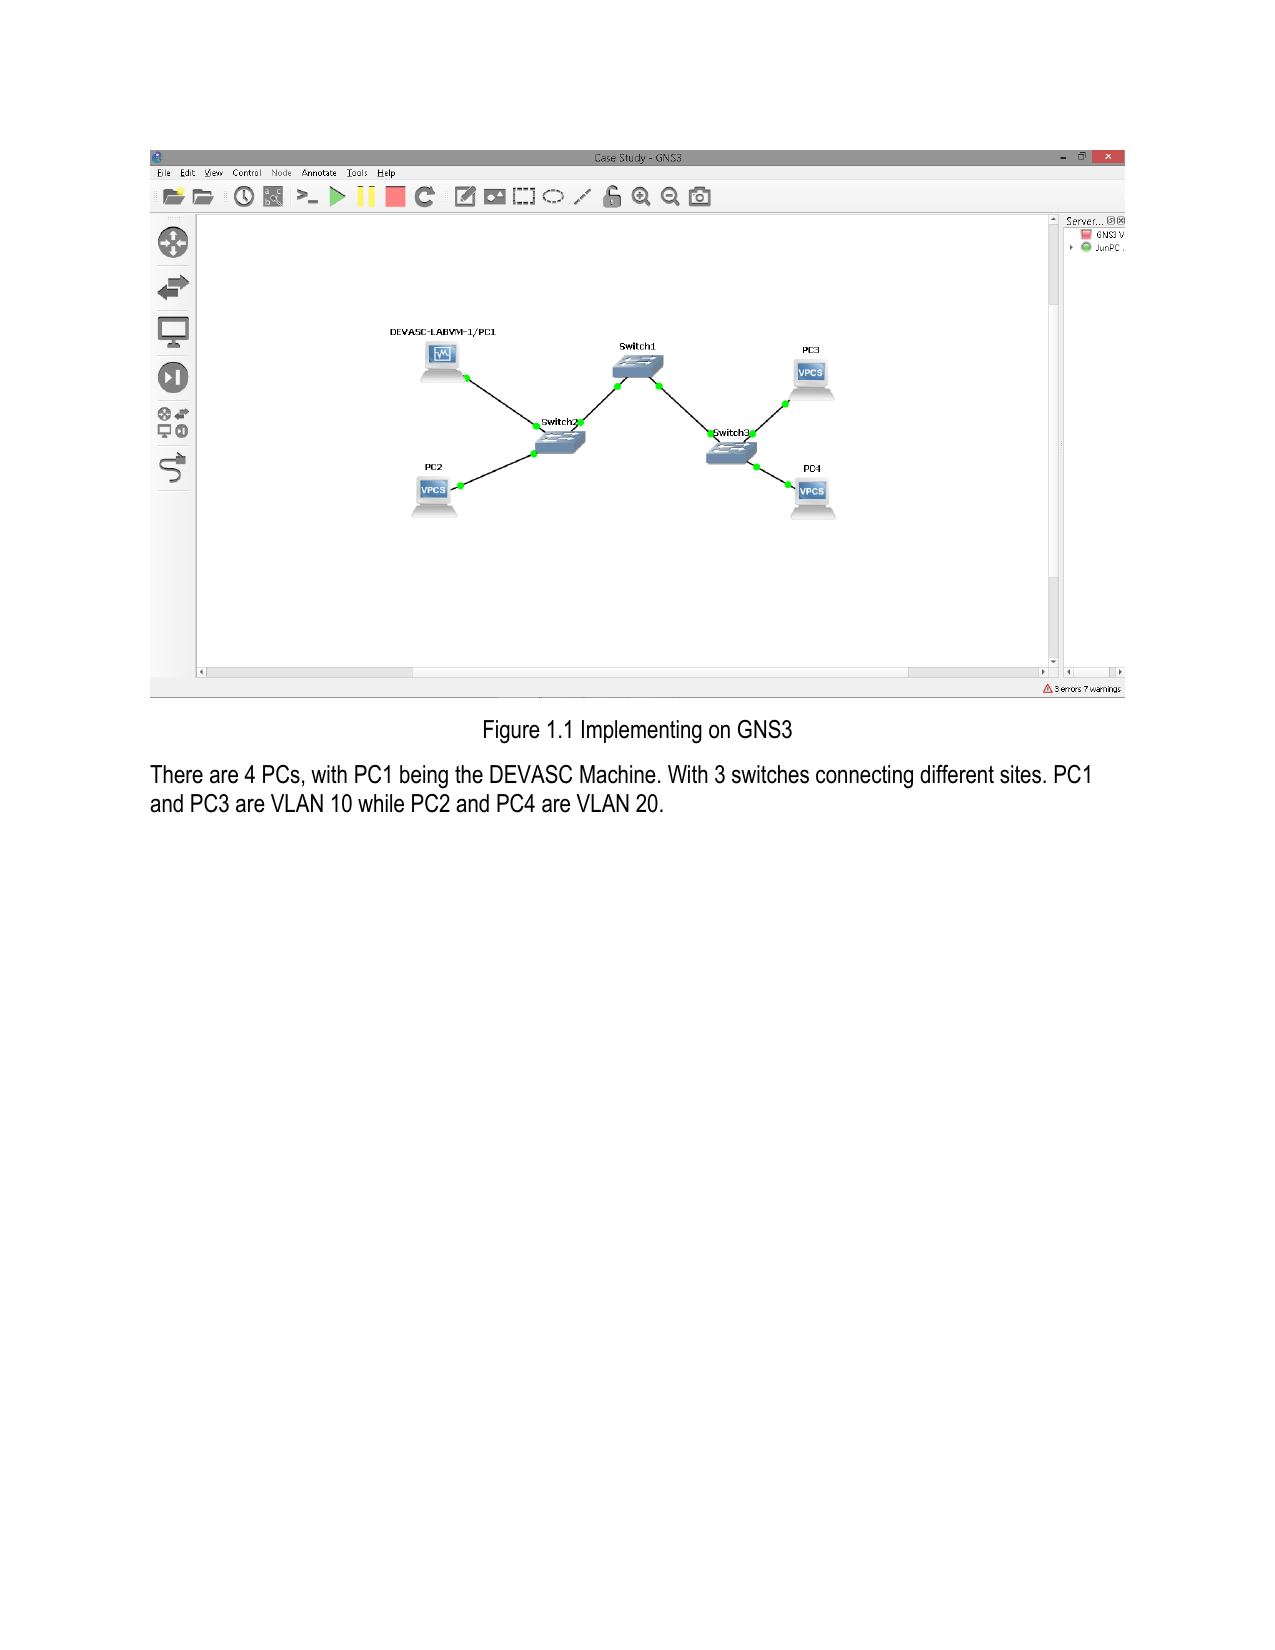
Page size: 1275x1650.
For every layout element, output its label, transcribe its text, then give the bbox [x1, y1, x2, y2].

picture [150, 150, 1125, 698]
text There are 4 PCs, with PC1 being the DEVASC Machine. With 3 switches connecting different sites. PC1 and PC3 are VLAN 10 while PC2 and PC4 are VLAN 20. [150, 760, 1125, 817]
text Figure 1.1 Implementing on GNS3 [150, 714, 1125, 743]
